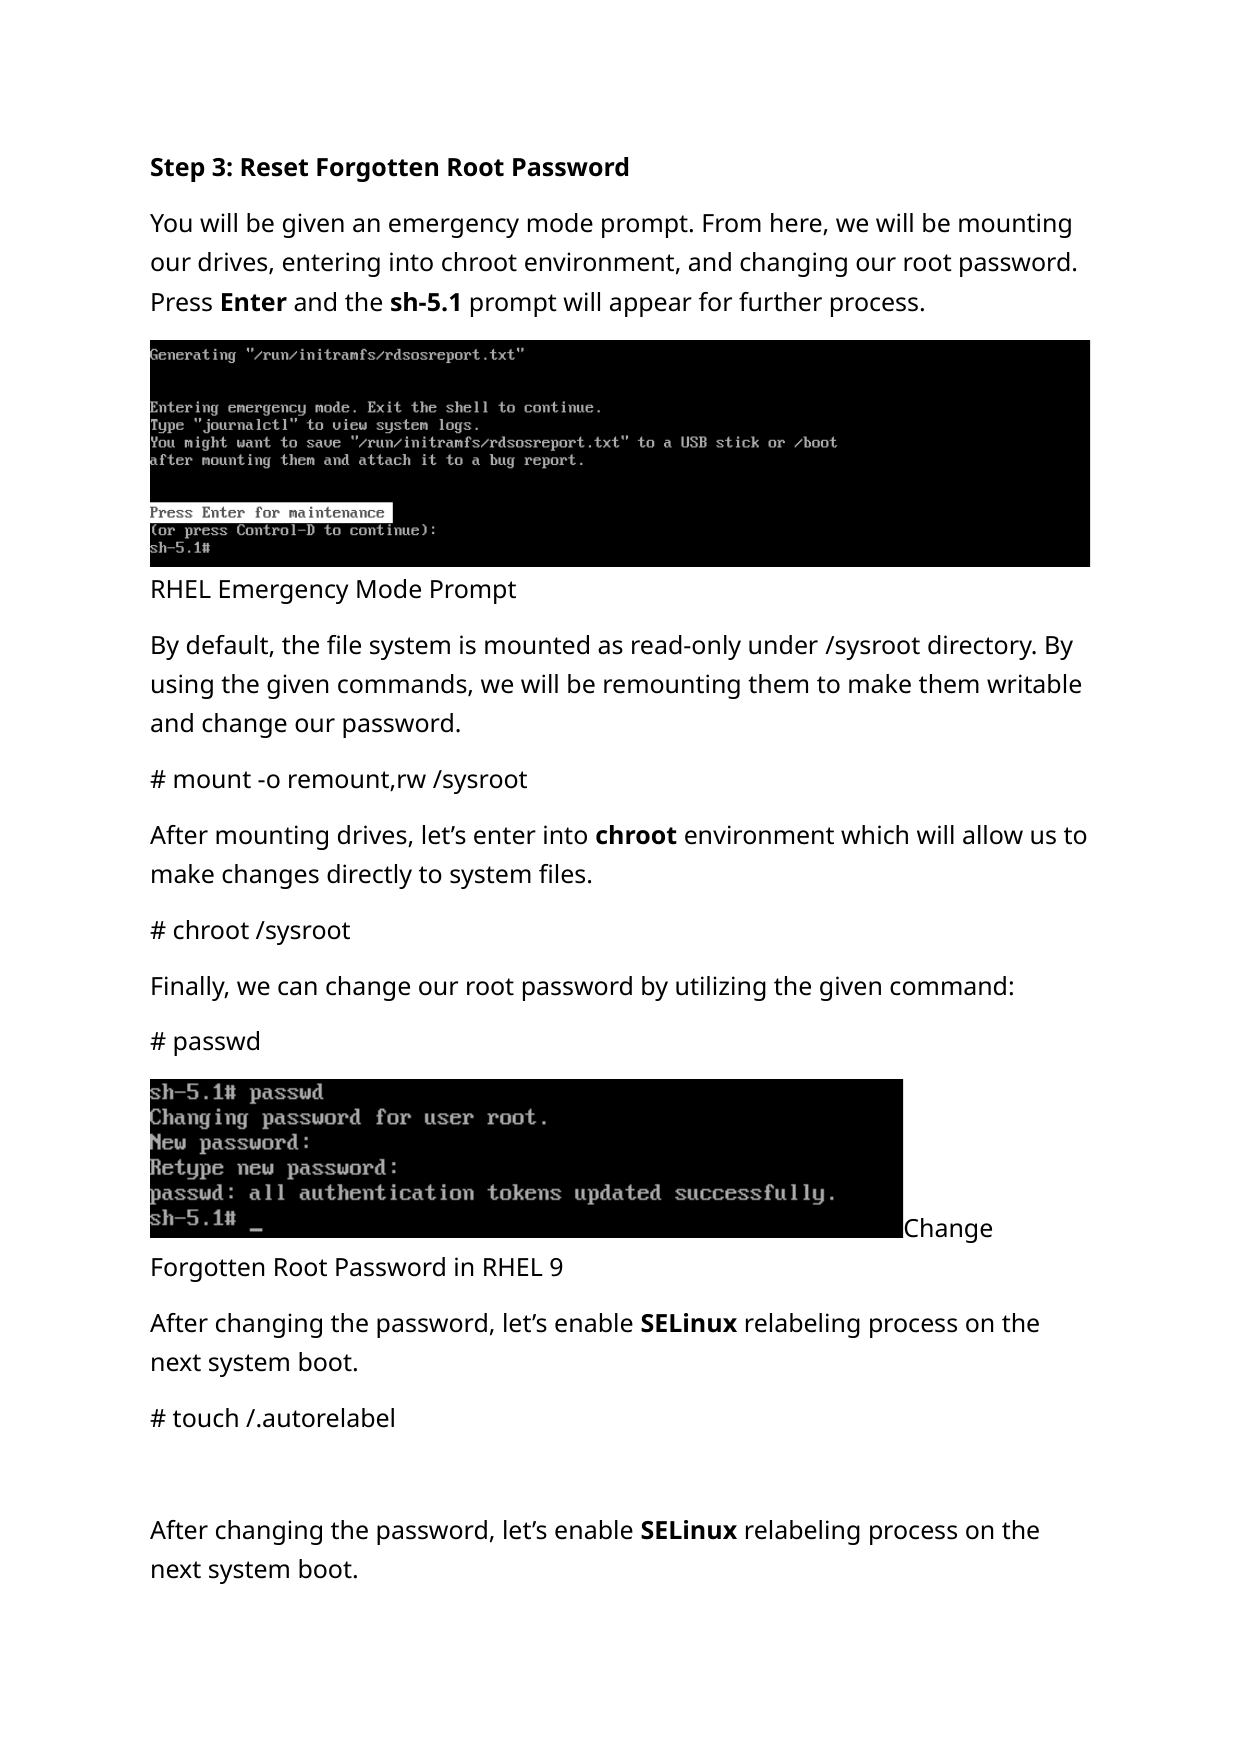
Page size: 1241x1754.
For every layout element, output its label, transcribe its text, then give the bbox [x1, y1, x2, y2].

text You will be given an emergency mode prompt. From here, we will be mounting our drives, entering into chroot environment, and changing our root password. Press Enter and the sh-5.1 prompt will appear for further process. [150, 206, 1090, 318]
text # touch /.autorelabel [150, 1401, 1090, 1435]
text By default, the file system is mounted as read-only under /sysroot directory. By using the given commands, we will be remounting them to make them writable and change our password. [150, 627, 1090, 740]
text # chroot /sysroot [150, 912, 1090, 946]
text After changing the password, let’s enable SELinux relabeling process on the next system boot. [150, 1306, 1090, 1379]
text Finally, we can change our root password by utilizing the given command: [150, 968, 1090, 1002]
text # mount -o remount,rw /sysroot [150, 761, 1090, 796]
picture [150, 1079, 904, 1238]
text Step 3: Reset Forgotten Root Password [150, 150, 1090, 184]
picture [150, 340, 1091, 567]
text # passwd [150, 1024, 1090, 1058]
text RHEL Emergency Mode Prompt [150, 567, 1090, 606]
text After changing the password, let’s enable SELinux relabeling process on the next system boot. [150, 1512, 1090, 1586]
text After mounting drives, let’s enter into chroot environment which will allow us to make changes directly to system files. [150, 817, 1090, 891]
